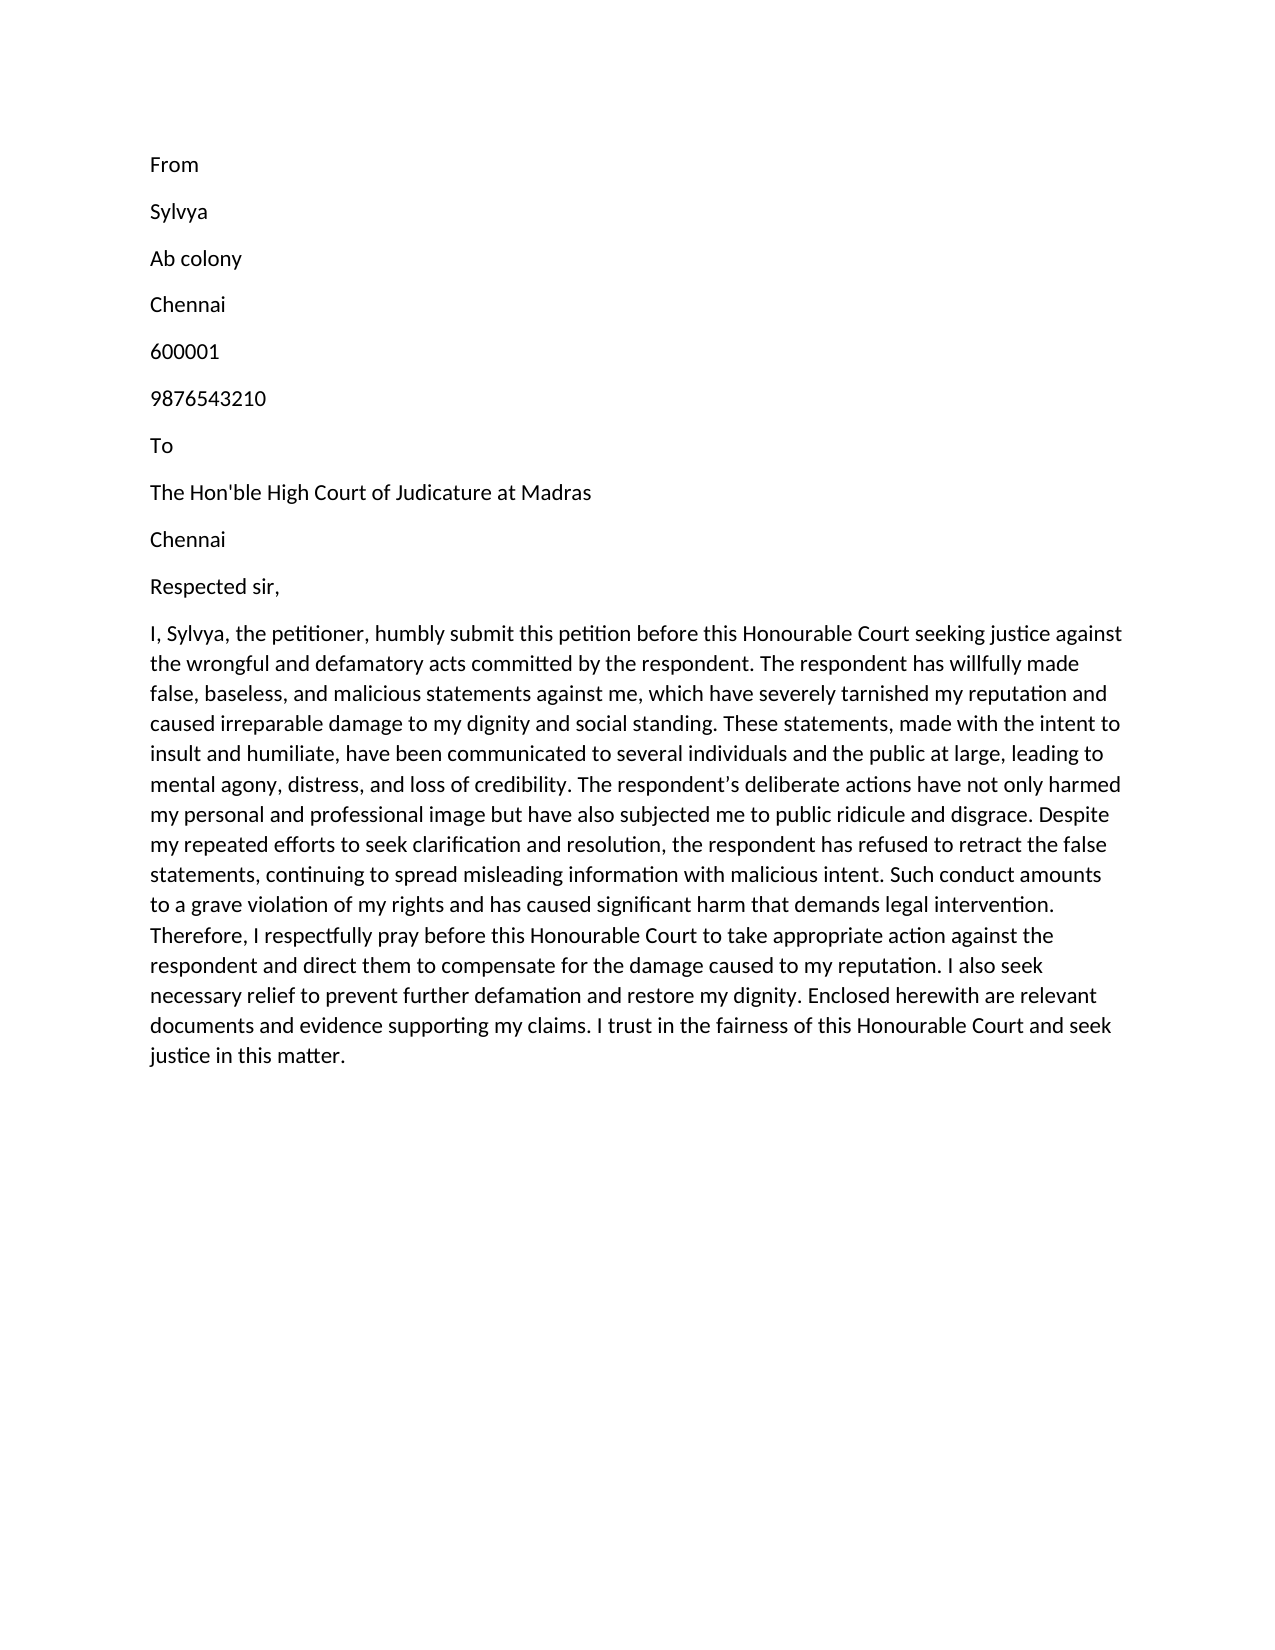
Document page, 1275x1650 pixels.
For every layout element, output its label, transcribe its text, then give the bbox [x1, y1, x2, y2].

text From [150, 150, 1125, 178]
text I, Sylvya, the petitioner, humbly submit this petition before this Honourable Court seeking justice against the wrongful and defamatory acts committed by the respondent. The respondent has willfully made false, baseless, and malicious statements against me, which have severely tarnished my reputation and caused irreparable damage to my dignity and social standing. These statements, made with the intent to insult and humiliate, have been communicated to several individuals and the public at large, leading to mental agony, distress, and loss of credibility. The respondent’s deliberate actions have not only harmed my personal and professional image but have also subjected me to public ridicule and disgrace. Despite my repeated efforts to seek clarification and resolution, the respondent has refused to retract the false statements, continuing to spread misleading information with malicious intent. Such conduct amounts to a grave violation of my rights and has caused significant harm that demands legal intervention. Therefore, I respectfully pray before this Honourable Court to take appropriate action against the respondent and direct them to compensate for the damage caused to my reputation. I also seek necessary relief to prevent further defamation and restore my dignity. Enclosed herewith are relevant documents and evidence supporting my claims. I trust in the fairness of this Honourable Court and seek justice in this matter. [150, 619, 1125, 1070]
text Chennai [150, 525, 1125, 553]
text To [150, 431, 1125, 459]
text 9876543210 [150, 384, 1125, 412]
text Ab colony [150, 244, 1125, 272]
text Chennai [150, 291, 1125, 319]
text The Hon'ble High Court of Judicature at Madras [150, 478, 1125, 506]
text Sylvya [150, 197, 1125, 225]
text 600001 [150, 337, 1125, 366]
text Respected sir, [150, 572, 1125, 600]
